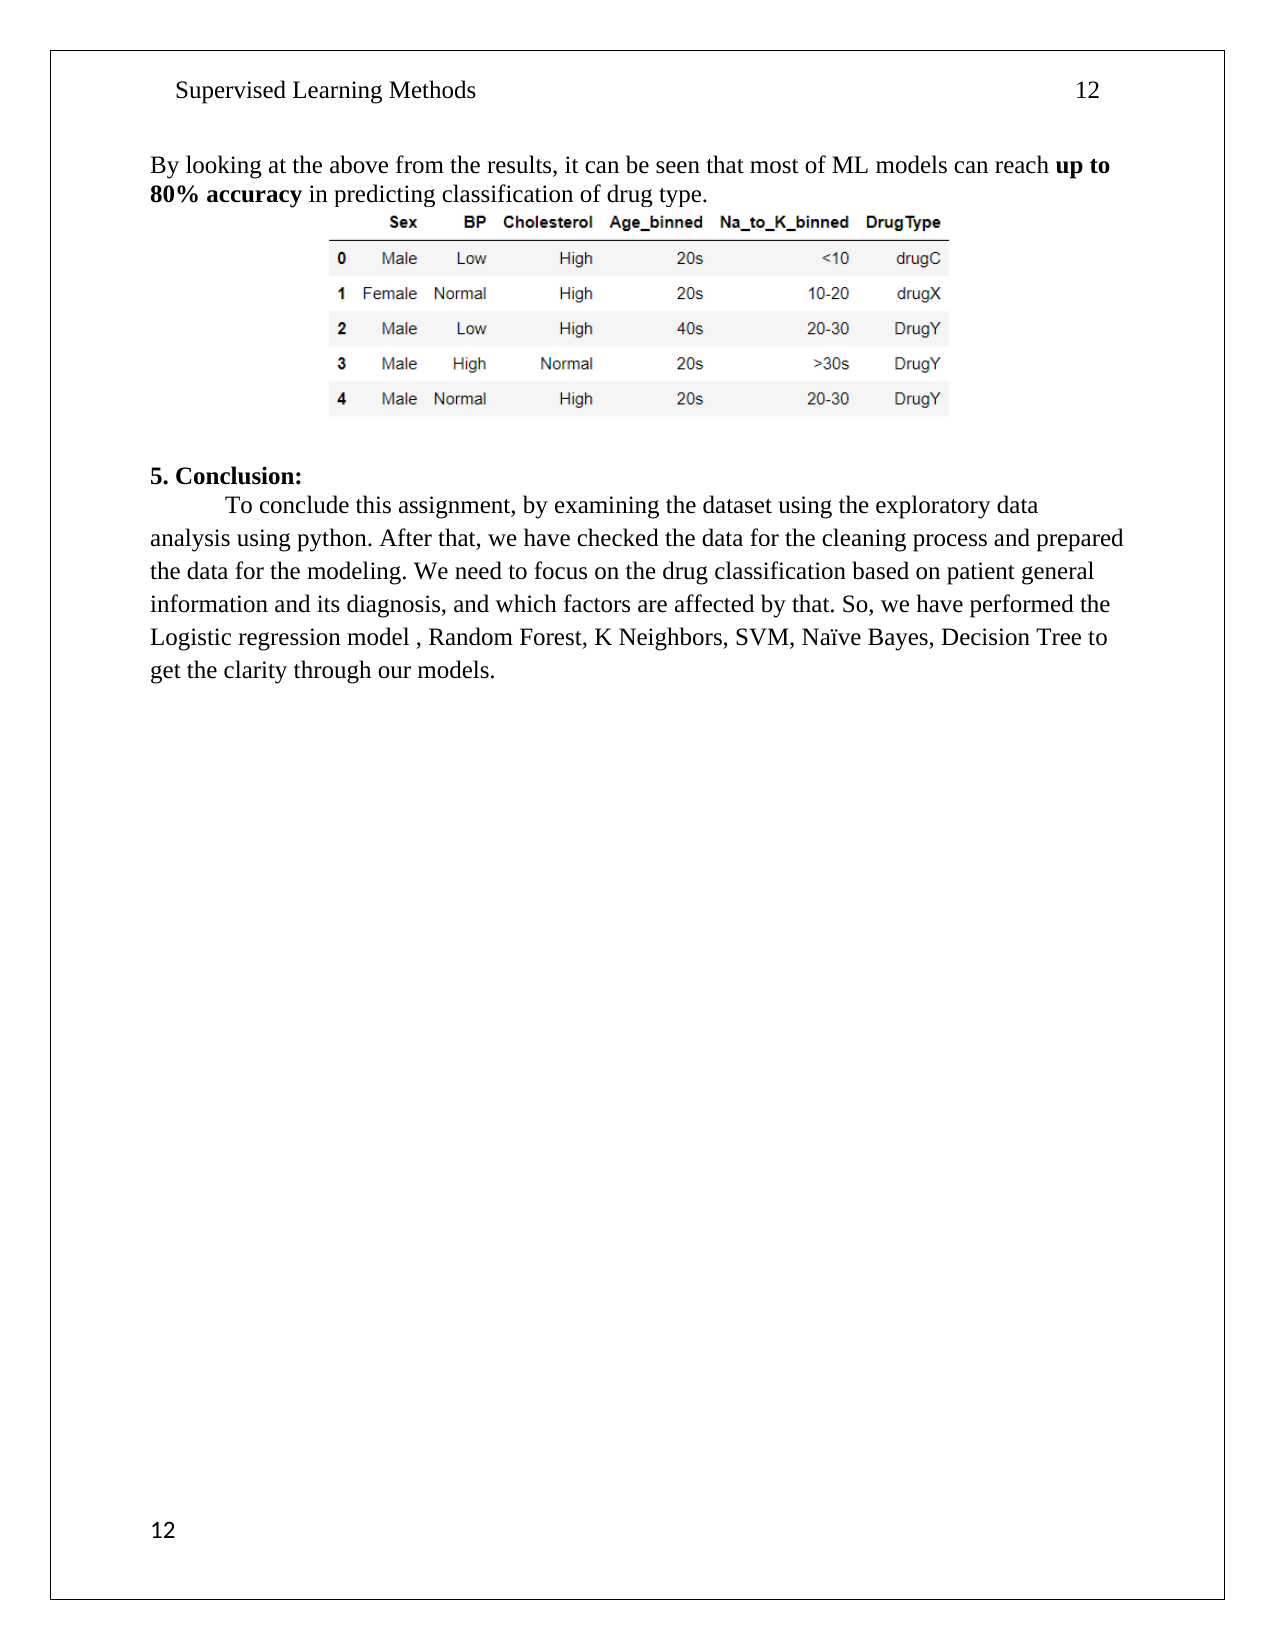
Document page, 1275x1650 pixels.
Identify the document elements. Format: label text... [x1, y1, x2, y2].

text 5. Conclusion: [150, 461, 1125, 490]
text To conclude this assignment, by examining the dataset using the exploratory data analysis using python. After that, we have checked the data for the cleaning process and prepared the data for the modeling. We need to focus on the drug classification based on patient general information and its diagnosis, and which factors are affected by that. So, we have performed the Logistic regression model , Random Forest, K Neighbors, SVM, Naïve Bayes, Decision Tree to get the clarity through our models. [150, 490, 1125, 684]
picture [315, 207, 960, 433]
text By looking at the above from the results, it can be seen that most of ML models can reach up to 80% accuracy in predicting classification of drug type. [708, 150, 1125, 207]
